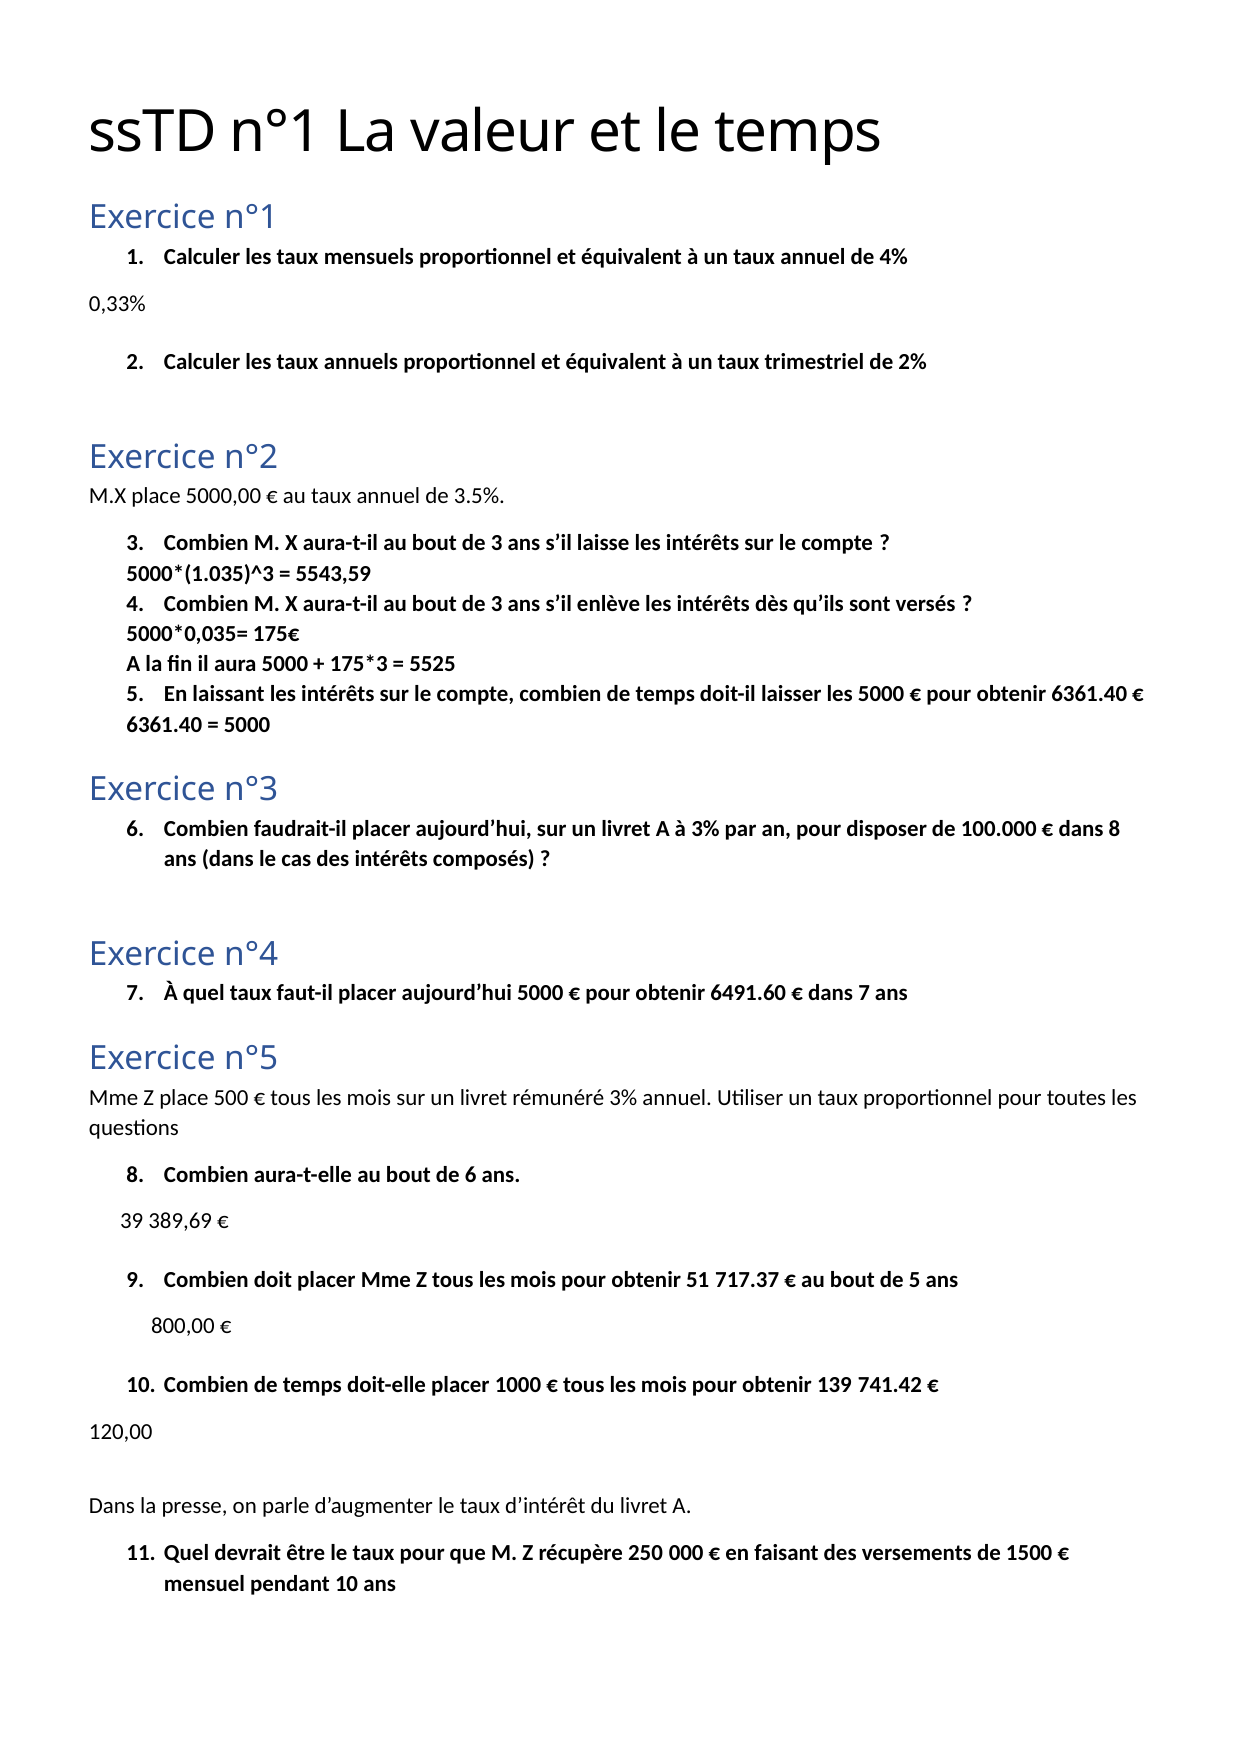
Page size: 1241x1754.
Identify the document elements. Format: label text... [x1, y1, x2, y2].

text Quel devrait être le taux pour que M. Z récupère 250 000 € en faisant des versements de 1500 € mensuel pendant 10 ans [126, 1538, 1152, 1597]
text M.X place 5000,00 € au taux annuel de 3.5%. [89, 482, 1152, 509]
text Combien M. X aura-t-il au bout de 3 ans s’il enlève les intérêts dès qu’ils sont versés ? [126, 589, 1152, 617]
title ssTD n°1 La valeur et le temps [89, 89, 1152, 168]
text 39 389,69 € [89, 1207, 1152, 1234]
list 5000*0,035= 175€ [126, 619, 1152, 647]
text Calculer les taux annuels proportionnel et équivalent à un taux trimestriel de 2% [126, 347, 1152, 375]
list A la fin il aura 5000 + 175*3 = 5525 [126, 649, 1152, 677]
text Calculer les taux mensuels proportionnel et équivalent à un taux annuel de 4% [126, 242, 1152, 270]
subtitle Exercice n°4 [89, 929, 1152, 975]
list 5000*(1.035)^3 = 5543,59 [126, 559, 1152, 587]
text Mme Z place 500 € tous les mois sur un livret rémunéré 3% annuel. Utiliser un taux proportionnel pour toutes les questions [89, 1083, 1152, 1141]
text Combien M. X aura-t-il au bout de 3 ans s’il laisse les intérêts sur le compte ? [126, 528, 1152, 556]
text En laissant les intérêts sur le compte, combien de temps doit-il laisser les 5000 € pour obtenir 6361.40 € [126, 679, 1152, 707]
list 6361.40 = 5000 [126, 710, 1152, 738]
text 0,33% [89, 289, 1152, 317]
text Combien de temps doit-elle placer 1000 € tous les mois pour obtenir 139 741.42 € [126, 1370, 1152, 1398]
subtitle Exercice n°2 [89, 433, 1152, 478]
text Dans la presse, on parle d’augmenter le taux d’intérêt du livret A. [89, 1492, 1152, 1520]
text Combien doit placer Mme Z tous les mois pour obtenir 51 717.37 € au bout de 5 ans [126, 1265, 1152, 1293]
text Combien faudrait-il placer aujourd’hui, sur un livret A à 3% par an, pour disposer de 100.000 € dans 8 ans (dans le cas des intérêts composés) ? [126, 814, 1152, 872]
text 800,00 € [89, 1312, 1152, 1340]
subtitle Exercice n°3 [89, 765, 1152, 810]
text Combien aura-t-elle au bout de 6 ans. [126, 1160, 1152, 1188]
subtitle Exercice n°1 [89, 193, 1152, 238]
text 120,00 [89, 1417, 1152, 1445]
text À quel taux faut-il placer aujourd’hui 5000 € pour obtenir 6491.60 € dans 7 ans [126, 978, 1152, 1006]
subtitle Exercice n°5 [89, 1034, 1152, 1079]
